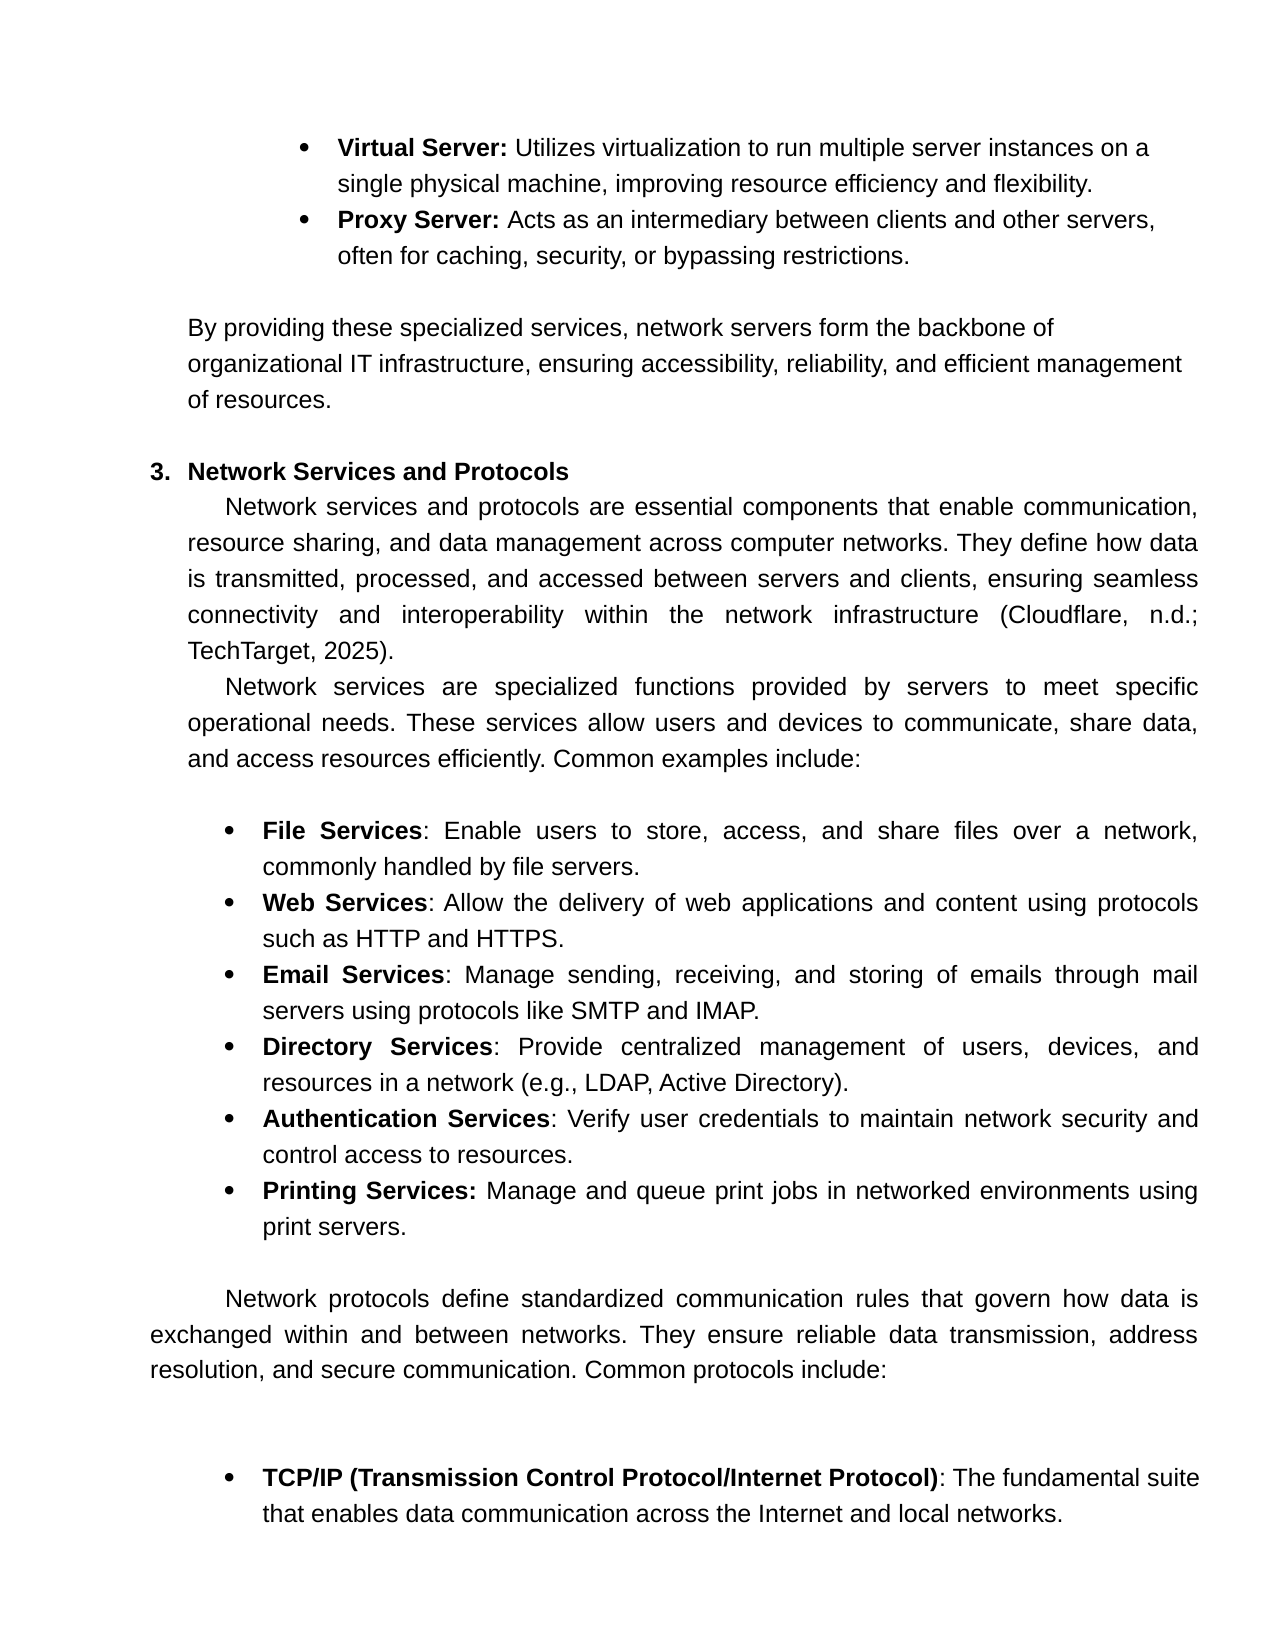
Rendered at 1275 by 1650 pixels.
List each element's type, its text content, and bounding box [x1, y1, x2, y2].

list File Services: Enable users to store, access, and share files over a network, commonly handled by file servers. [225, 816, 1200, 881]
list Network Services and Protocols [150, 456, 1200, 485]
text Network services are specialized functions provided by servers to meet specific operational needs. These services allow users and devices to communicate, share data, and access resources efficiently. Common examples include: [187, 672, 1200, 773]
list TCP/IP (Transmission Control Protocol/Internet Protocol): The fundamental suite that enables data communication across the Internet and local networks. [225, 1463, 1200, 1528]
list Authentication Services: Verify user credentials to maintain network security and control access to resources. [225, 1104, 1200, 1168]
list Proxy Server: Acts as an intermediary between clients and other servers, often for caching, security, or bypassing restrictions. [300, 205, 1200, 269]
text By providing these specialized services, network servers form the backbone of organizational IT infrastructure, ensuring accessibility, reliability, and efficient management of resources. [187, 313, 1200, 413]
list Email Services: Manage sending, receiving, and storing of emails through mail servers using protocols like SMTP and IMAP. [225, 960, 1200, 1024]
list Virtual Server: Utilizes virtualization to run multiple server instances on a single physical machine, improving resource efficiency and flexibility. [300, 133, 1200, 198]
list Printing Services: Manage and queue print jobs in networked environments using print servers. [225, 1176, 1200, 1241]
list Directory Services: Provide centralized management of users, devices, and resources in a network (e.g., LDAP, Active Directory). [225, 1032, 1200, 1097]
text Network protocols define standardized communication rules that govern how data is exchanged within and between networks. They ensure reliable data transmission, address resolution, and secure communication. Common protocols include: [150, 1284, 1200, 1384]
list Web Services: Allow the delivery of web applications and content using protocols such as HTTP and HTTPS. [225, 888, 1200, 953]
text Network services and protocols are essential components that enable communication, resource sharing, and data management across computer networks. They define how data is transmitted, processed, and accessed between servers and clients, ensuring seamless connectivity and interoperability within the network infrastructure (Cloudflare, n.d.; TechTarget, 2025). [187, 492, 1200, 665]
